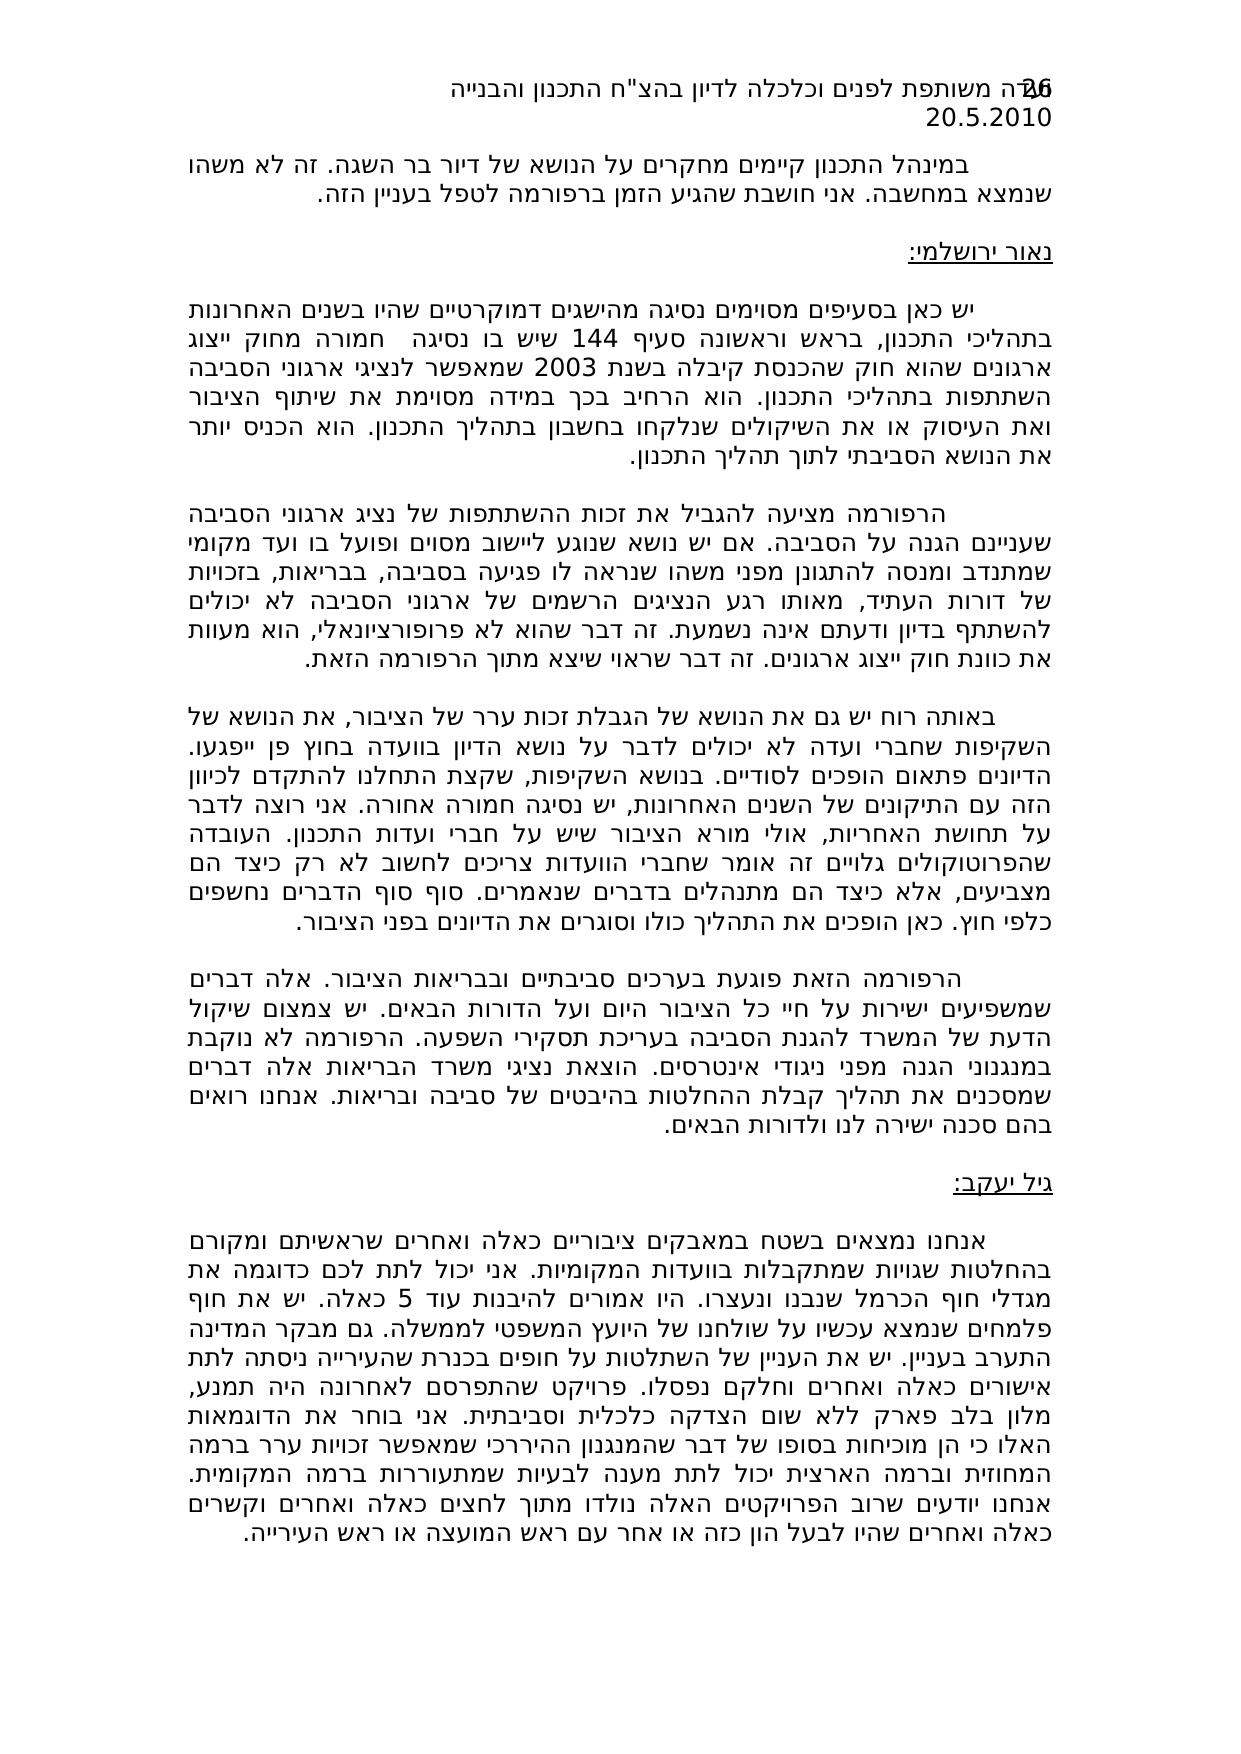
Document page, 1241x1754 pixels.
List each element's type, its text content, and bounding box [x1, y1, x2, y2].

text הרפורמה הזאת פוגעת בערכים סביבתיים ובבריאות הציבור. אלה דברים שמשפיעים ישירות על חיי כל הציבור היום ועל הדורות הבאים. יש צמצום שיקול הדעת של המשרד להגנת הסביבה בעריכת תסקירי השפעה. הרפורמה לא נוקבת במנגנוני הגנה מפני ניגודי אינטרסים. הוצאת נציגי משרד הבריאות אלה דברים שמסכנים את תהליך קבלת ההחלטות בהיבטים של סביבה ובריאות. אנחנו רואים בהם סכנה ישירה לנו ולדורות הבאים. [187, 964, 1053, 1139]
text נאור ירושלמי: [187, 237, 1053, 266]
text גיל יעקב: [187, 1168, 1053, 1197]
text אנחנו נמצאים בשטח במאבקים ציבוריים כאלה ואחרים שראשיתם ומקורם בהחלטות שגויות שמתקבלות בוועדות המקומיות. אני יכול לתת לכם כדוגמה את מגדלי חוף הכרמל שנבנו ונעצרו. היו אמורים להיבנות עוד 5 כאלה. יש את חוף פלמחים שנמצא עכשיו על שולחנו של היועץ המשפטי לממשלה. גם מבקר המדינה התערב בעניין. יש את העניין של השתלטות על חופים בכנרת שהעירייה ניסתה לתת אישורים כאלה ואחרים וחלקם נפסלו. פרויקט שהתפרסם לאחרונה היה תמנע, מלון בלב פארק ללא שום הצדקה כלכלית וסביבתית. אני בוחר את הדוגמאות האלו כי הן מוכיחות בסופו של דבר שהמנגנון ההיררכי שמאפשר זכויות ערר ברמה המחוזית וברמה הארצית יכול לתת מענה לבעיות שמתעוררות ברמה המקומית. אנחנו יודעים שרוב הפרויקטים האלה נולדו מתוך לחצים כאלה ואחרים וקשרים כאלה ואחרים שהיו לבעל הון כזה או אחר עם ראש המועצה או ראש העירייה. [187, 1226, 1053, 1547]
text במינהל התכנון קיימים מחקרים על הנושא של דיור בר השגה. זה לא משהו שנמצא במחשבה. אני חושבת שהגיע הזמן ברפורמה לטפל בעניין הזה. [187, 150, 1053, 208]
text באותה רוח יש גם את הנושא של הגבלת זכות ערר של הציבור, את הנושא של השקיפות שחברי ועדה לא יכולים לדבר על נושא הדיון בוועדה בחוץ פן ייפגעו. הדיונים פתאום הופכים לסודיים. בנושא השקיפות, שקצת התחלנו להתקדם לכיוון הזה עם התיקונים של השנים האחרונות, יש נסיגה חמורה אחורה. אני רוצה לדבר על תחושת האחריות, אולי מורא הציבור שיש על חברי ועדות התכנון. העובדה שהפרוטוקולים גלויים זה אומר שחברי הוועדות צריכים לחשוב לא רק כיצד הם מצביעים, אלא כיצד הם מתנהלים בדברים שנאמרים. סוף סוף הדברים נחשפים כלפי חוץ. כאן הופכים את התהליך כולו וסוגרים את הדיונים בפני הציבור. [187, 702, 1053, 936]
text יש כאן בסעיפים מסוימים נסיגה מהישגים דמוקרטיים שהיו בשנים האחרונות בתהליכי התכנון, בראש וראשונה סעיף 144 שיש בו נסיגה חמורה מחוק ייצוג ארגונים שהוא חוק שהכנסת קיבלה בשנת 2003 שמאפשר לנציגי ארגוני הסביבה השתתפות בתהליכי התכנון. הוא הרחיב בכך במידה מסוימת את שיתוף הציבור ואת העיסוק או את השיקולים שנלקחו בחשבון בתהליך התכנון. הוא הכניס יותר את הנושא הסביבתי לתוך תהליך התכנון. [187, 295, 1053, 470]
text הרפורמה מציעה להגביל את זכות ההשתתפות של נציג ארגוני הסביבה שעניינם הגנה על הסביבה. אם יש נושא שנוגע ליישוב מסוים ופועל בו ועד מקומי שמתנדב ומנסה להתגונן מפני משהו שנראה לו פגיעה בסביבה, בבריאות, בזכויות של דורות העתיד, מאותו רגע הנציגים הרשמים של ארגוני הסביבה לא יכולים להשתתף בדיון ודעתם אינה נשמעת. זה דבר שהוא לא פרופורציונאלי, הוא מעוות את כוונת חוק ייצוג ארגונים. זה דבר שראוי שיצא מתוך הרפורמה הזאת. [187, 499, 1053, 674]
